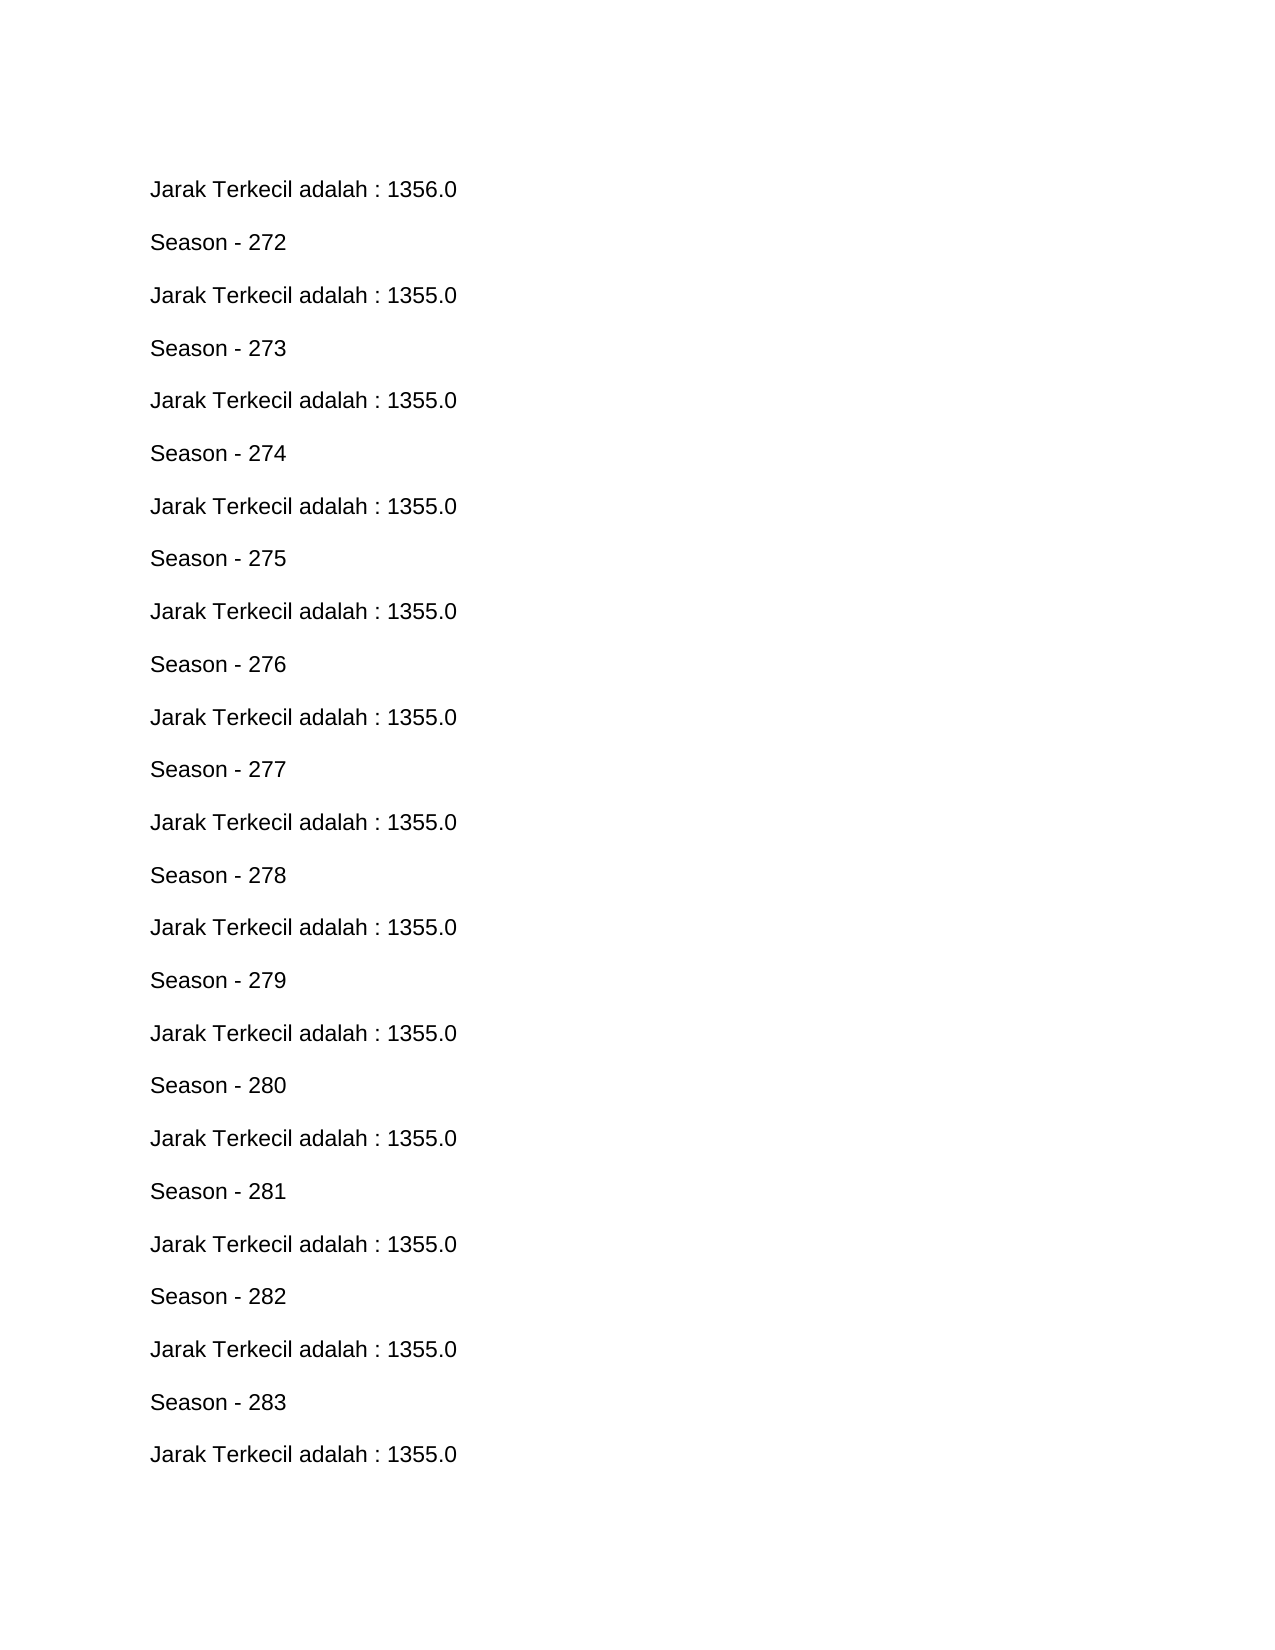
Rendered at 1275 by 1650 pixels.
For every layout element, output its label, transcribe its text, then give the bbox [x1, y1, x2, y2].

text Season - 275 [150, 545, 1125, 572]
text Season - 274 [150, 440, 1125, 466]
text Jarak Terkecil adalah : 1355.0 [150, 1125, 1125, 1151]
text Jarak Terkecil adalah : 1355.0 [150, 1020, 1125, 1046]
text Season - 282 [150, 1283, 1125, 1309]
text Season - 277 [150, 756, 1125, 782]
text Jarak Terkecil adalah : 1356.0 [150, 176, 1125, 203]
text Jarak Terkecil adalah : 1355.0 [150, 914, 1125, 941]
text Season - 281 [150, 1178, 1125, 1204]
text Jarak Terkecil adalah : 1355.0 [150, 1336, 1125, 1362]
text Season - 278 [150, 862, 1125, 888]
text Jarak Terkecil adalah : 1355.0 [150, 598, 1125, 624]
text Season - 272 [150, 229, 1125, 255]
text Jarak Terkecil adalah : 1355.0 [150, 1231, 1125, 1257]
text Season - 273 [150, 334, 1125, 361]
text Jarak Terkecil adalah : 1355.0 [150, 387, 1125, 413]
text Jarak Terkecil adalah : 1355.0 [150, 282, 1125, 308]
text Jarak Terkecil adalah : 1355.0 [150, 1441, 1125, 1468]
text Season - 280 [150, 1072, 1125, 1099]
text Jarak Terkecil adalah : 1355.0 [150, 809, 1125, 835]
text Season - 283 [150, 1389, 1125, 1415]
text Jarak Terkecil adalah : 1355.0 [150, 703, 1125, 730]
text Season - 276 [150, 651, 1125, 677]
text Season - 279 [150, 967, 1125, 993]
text Jarak Terkecil adalah : 1355.0 [150, 493, 1125, 519]
